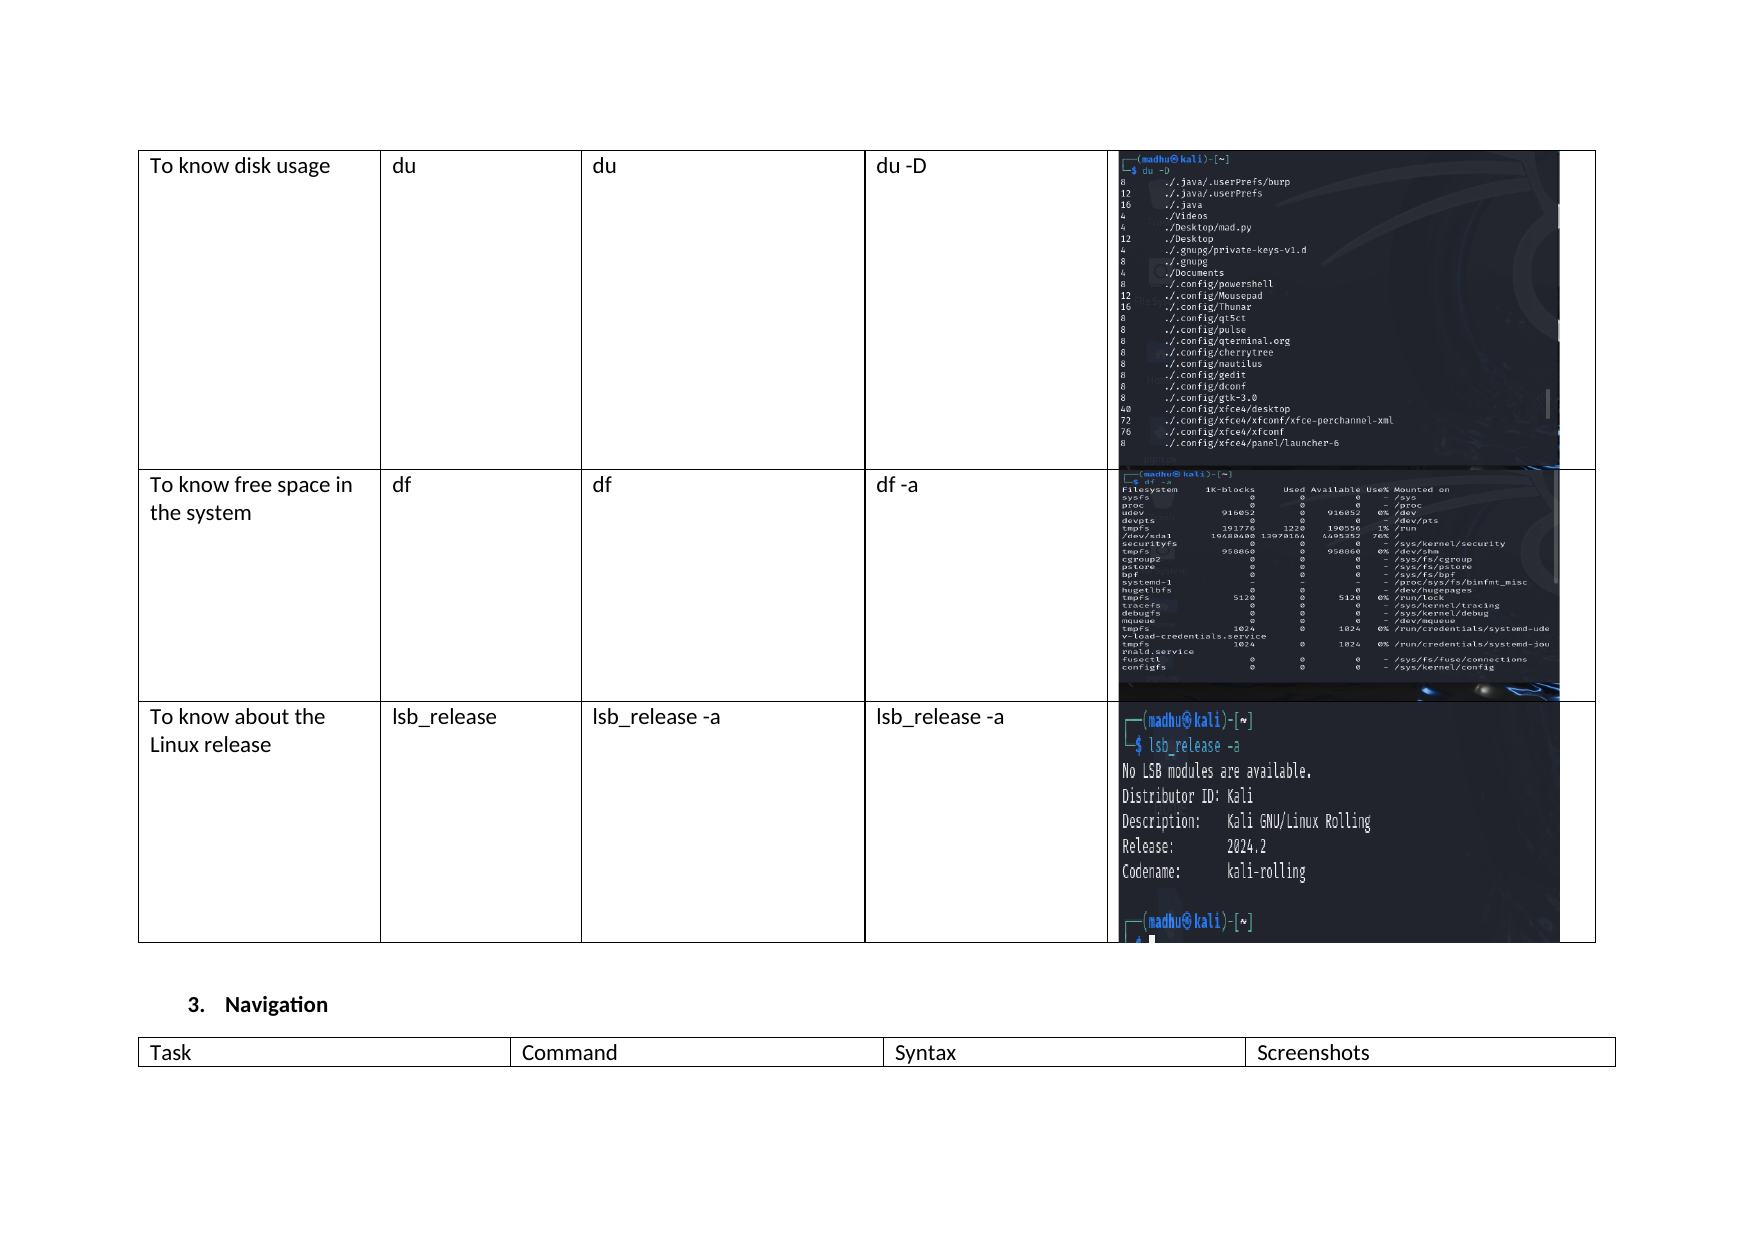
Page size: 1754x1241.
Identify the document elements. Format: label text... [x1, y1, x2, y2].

table_cell [1560, 470, 1595, 701]
table_cell df -a [866, 470, 1107, 701]
table_header Screenshots [1246, 1038, 1615, 1066]
table_cell du [582, 151, 864, 469]
table_cell du [381, 151, 581, 469]
table_cell To know about the Linux release [139, 702, 380, 942]
picture [1118, 702, 1560, 943]
table_cell [1560, 151, 1595, 469]
table_cell [1108, 470, 1118, 701]
table_cell lsb_release -a [866, 702, 1107, 942]
table_cell To know free space in the system [139, 470, 380, 701]
list Navigation [187, 990, 1604, 1018]
table_cell To know disk usage [139, 151, 380, 469]
table_cell lsb_release [381, 702, 581, 942]
table_cell df [381, 470, 581, 701]
table_cell lsb_release -a [582, 702, 864, 942]
table_cell [1108, 702, 1118, 942]
picture [1118, 151, 1560, 701]
table_cell du -D [866, 151, 1107, 469]
table_header Command [511, 1038, 883, 1066]
table_cell [1560, 702, 1595, 942]
table_cell [1108, 151, 1118, 469]
table_header Syntax [884, 1038, 1245, 1066]
table_cell df [582, 470, 864, 701]
table_header Task [139, 1038, 510, 1066]
